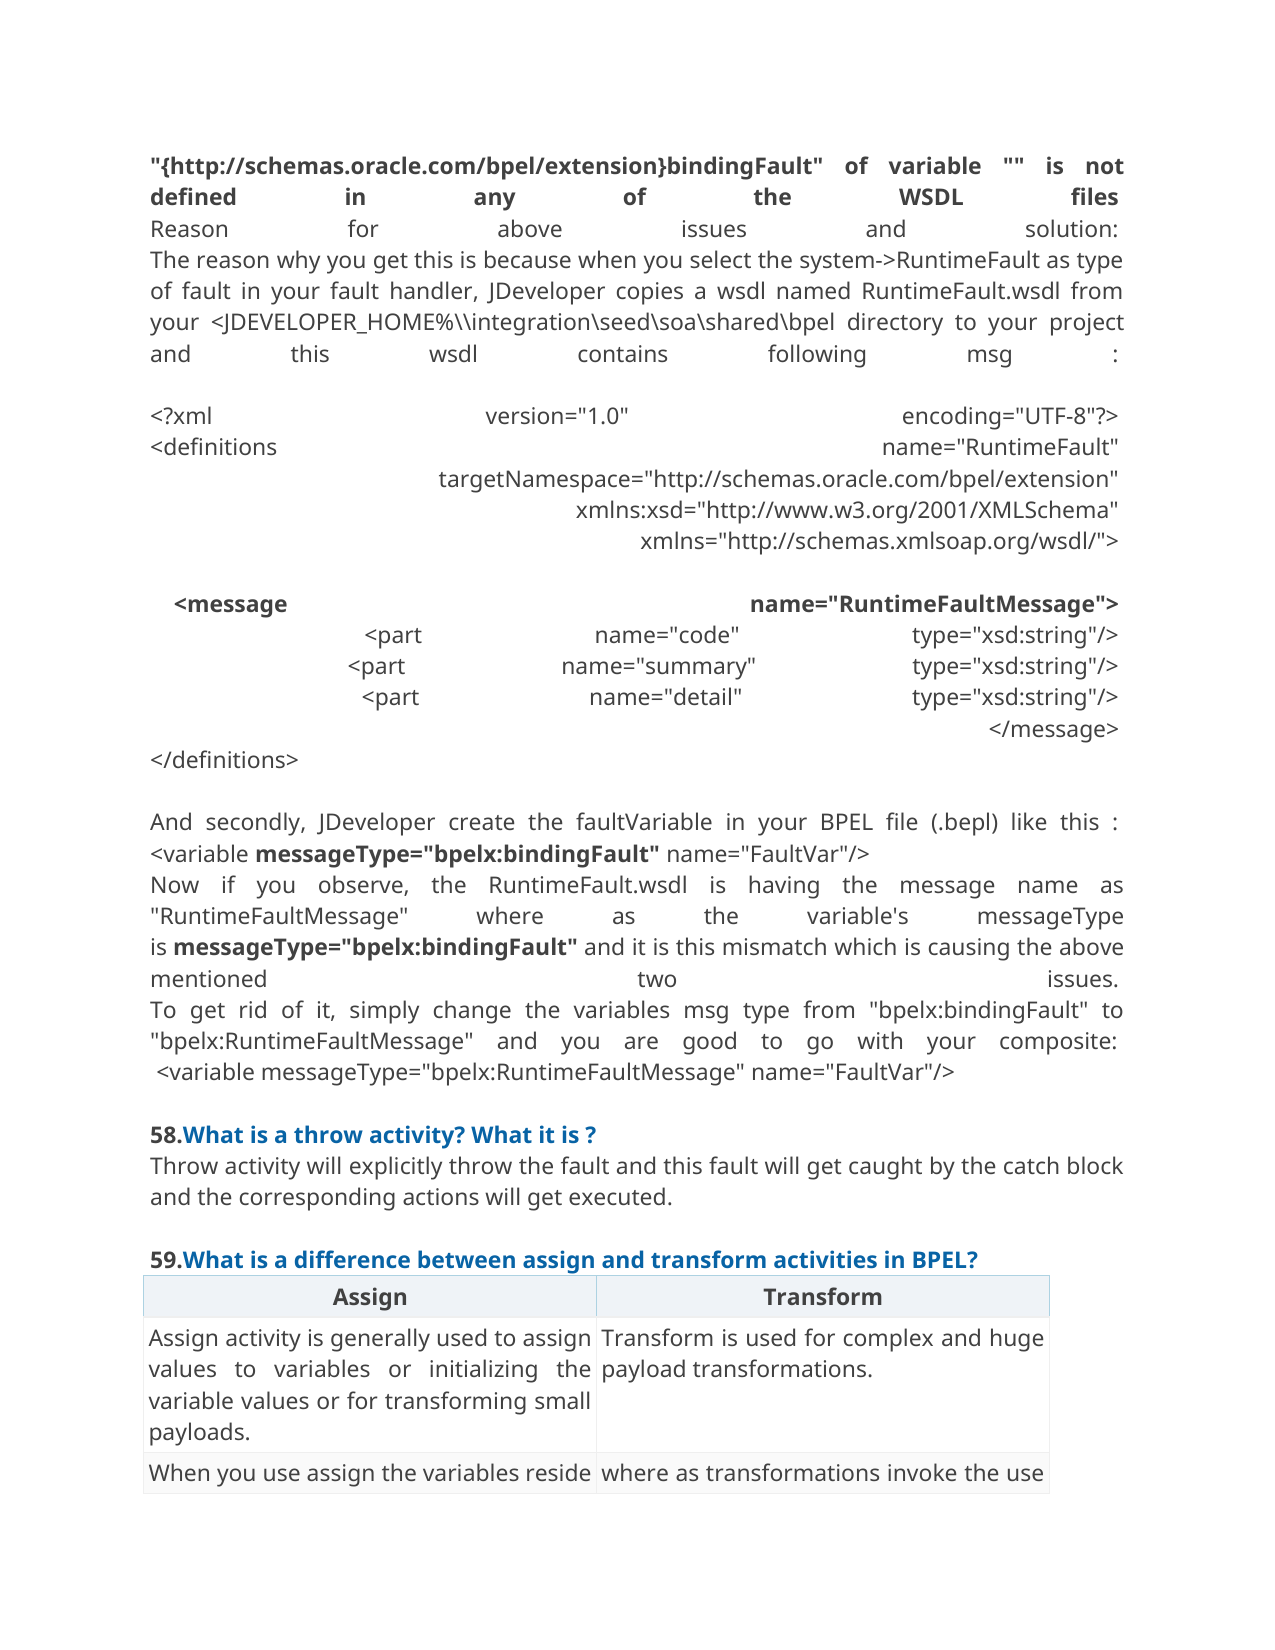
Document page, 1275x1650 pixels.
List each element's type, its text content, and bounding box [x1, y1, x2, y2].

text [150, 150, 1125, 1087]
table_header Transform [597, 1276, 1049, 1316]
table_header Assign [144, 1276, 596, 1316]
table_cell Assign activity is generally used to assign values to variables or initializing the variable values or for transforming small payloads. [144, 1318, 596, 1452]
text 58.What is a throw activity? What it is ? [150, 1119, 1125, 1150]
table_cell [597, 1453, 1049, 1493]
text Throw activity will explicitly throw the fault and this fault will get caught by the catch block and the corresponding actions will get executed. [150, 1150, 1125, 1212]
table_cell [144, 1453, 596, 1493]
table_cell Transform is used for complex and huge payload transformations. [597, 1318, 1049, 1452]
text 59.What is a difference between assign and transform activities in BPEL? [150, 1244, 1125, 1275]
